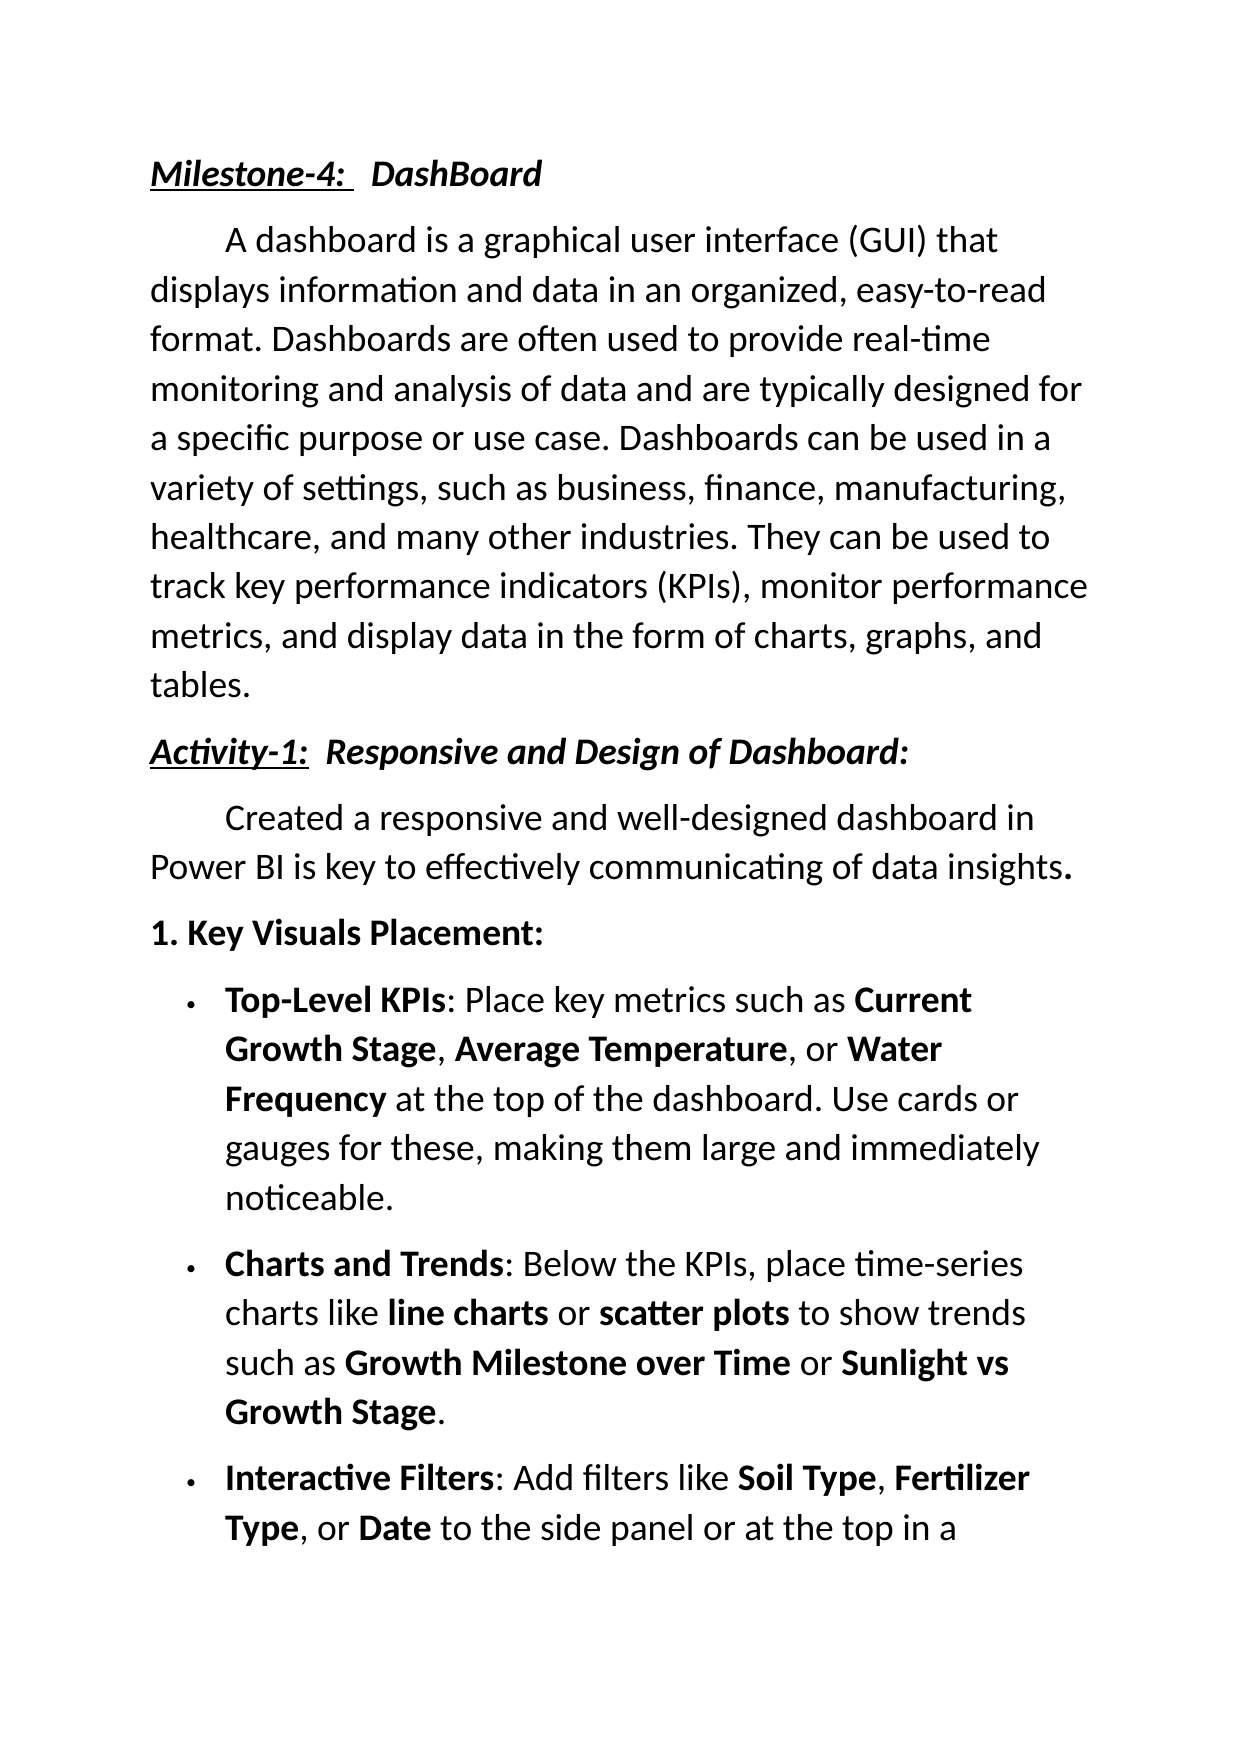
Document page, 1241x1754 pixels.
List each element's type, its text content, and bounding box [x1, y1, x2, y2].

text Activity-1: Responsive and Design of Dashboard: [150, 728, 1090, 773]
text 1. Key Visuals Placement: [150, 909, 1090, 955]
list Top-Level KPIs: Place key metrics such as Current Growth Stage, Average Temperature, or Water Frequency at the top of the dashboard. Use cards or gauges for these, making them large and immediately noticeable. [187, 976, 1090, 1219]
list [187, 1454, 1090, 1549]
text Created a responsive and well-designed dashboard in Power BI is key to effectively communicating of data insights. [150, 794, 1090, 889]
text Milestone-4: DashBoard [150, 150, 1090, 196]
text A dashboard is a graphical user interface (GUI) that displays information and data in an organized, easy-to-read format. Dashboards are often used to provide real-time monitoring and analysis of data and are typically designed for a specific purpose or use case. Dashboards can be used in a variety of settings, such as business, finance, manufacturing, healthcare, and many other industries. They can be used to track key performance indicators (KPIs), monitor performance metrics, and display data in the form of charts, graphs, and tables. [150, 216, 1090, 707]
list Charts and Trends: Below the KPIs, place time-series charts like line charts or scatter plots to show trends such as Growth Milestone over Time or Sunlight vs Growth Stage. [187, 1239, 1090, 1434]
